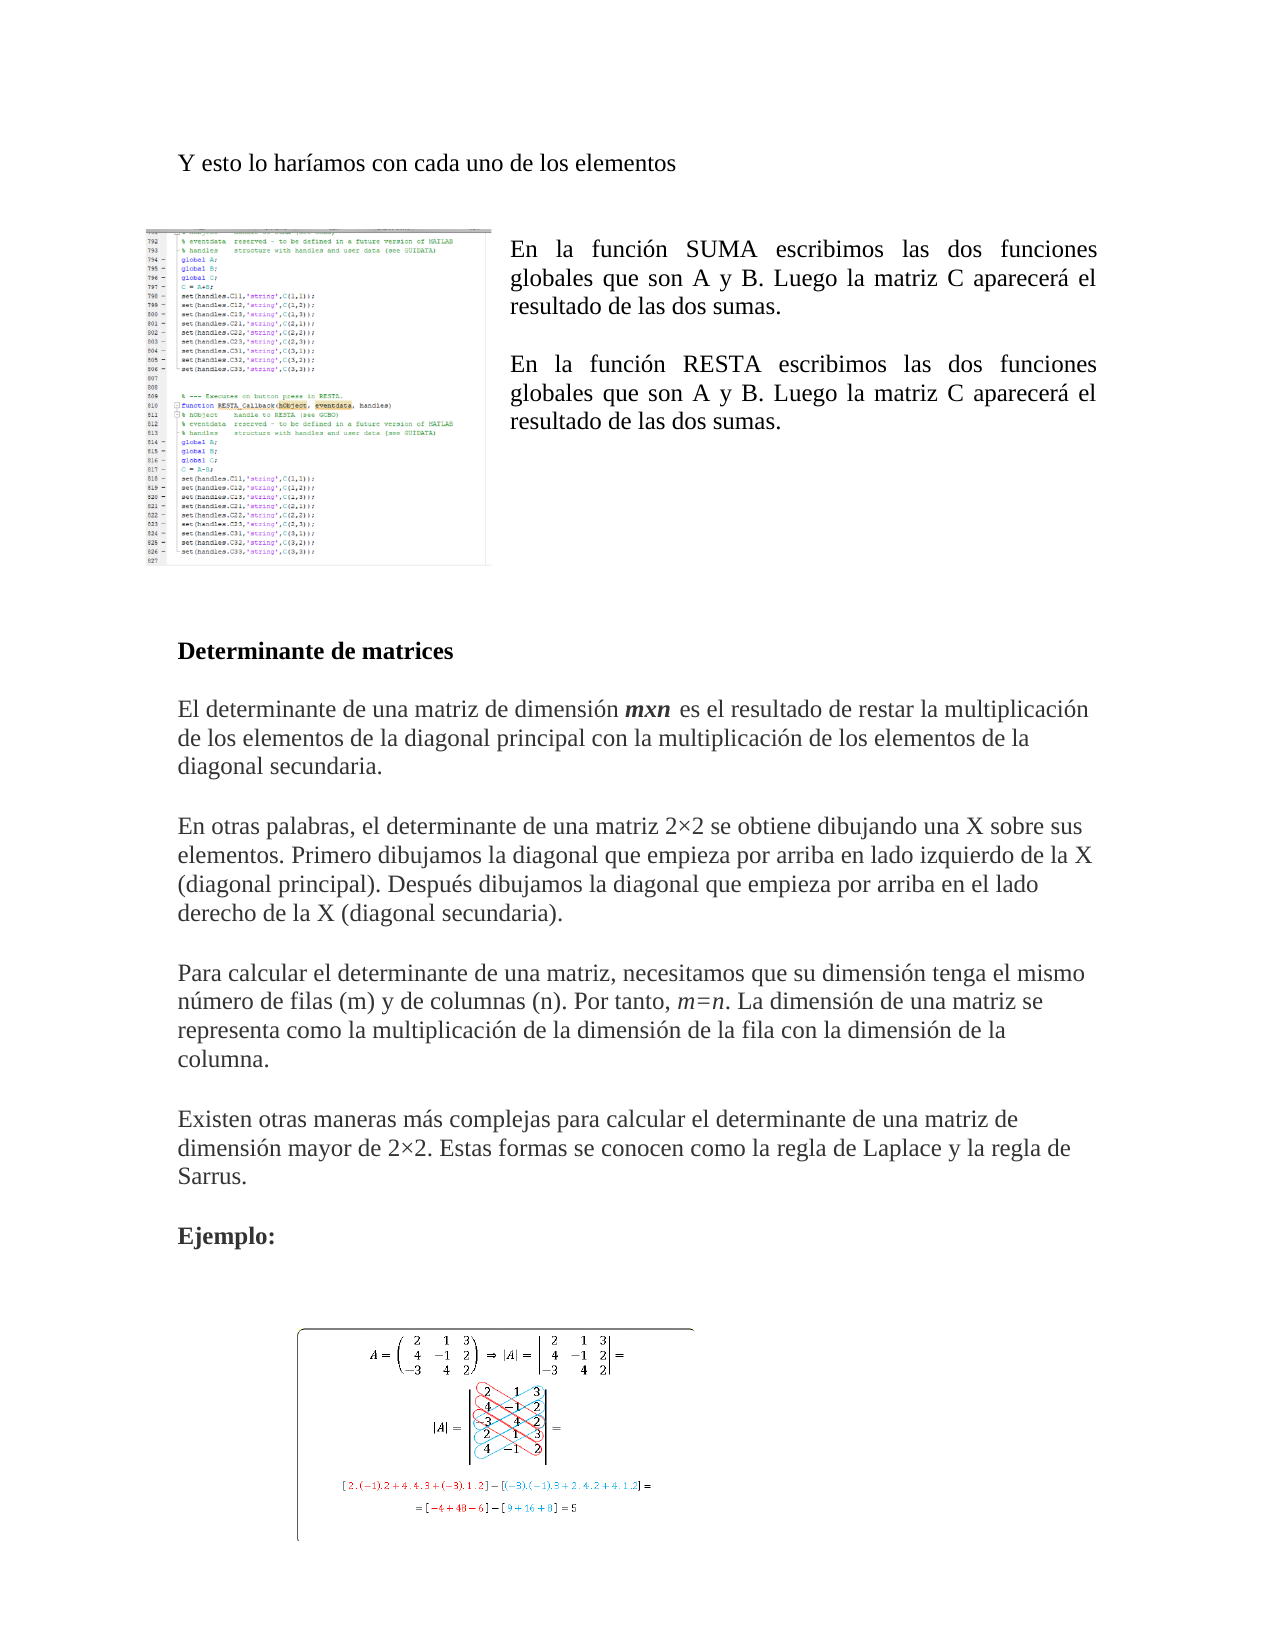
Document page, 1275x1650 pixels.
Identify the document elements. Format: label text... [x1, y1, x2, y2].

text Para calcular el determinante de una matriz, necesitamos que su dimensión tenga el mismo número de filas (m) y de columnas (n). Por tanto, m=n. La dimensión de una matriz se representa como la multiplicación de la dimensión de la fila con la dimensión de la columna. [177, 958, 1098, 1073]
picture [297, 1328, 694, 1541]
text En otras palabras, el determinante de una matriz 2×2 se obtiene dibujando una X sobre sus elementos. Primero dibujamos la diagonal que empieza por arriba en lado izquierdo de la X (diagonal principal). Después dibujamos la diagonal que empieza por arriba en el lado derecho de la X (diagonal secundaria). [177, 811, 1098, 926]
text Ejemplo: [177, 1221, 1098, 1250]
picture [144, 229, 492, 564]
text Y esto lo haríamos con cada uno de los elementos [177, 148, 1098, 176]
text En la función RESTA escribimos las dos funciones globales que son A y B. Luego la matriz C aparecerá el resultado de las dos sumas. [492, 349, 1098, 435]
text Determinante de matrices [177, 636, 1098, 665]
text En la función SUMA escribimos las dos funciones globales que son A y B. Luego la matriz C aparecerá el resultado de las dos sumas. [492, 234, 1098, 320]
text El determinante de una matriz de dimensión mxn es el resultado de restar la multiplicación de los elementos de la diagonal principal con la multiplicación de los elementos de la diagonal secundaria. [177, 694, 1098, 780]
text Existen otras maneras más complejas para calcular el determinante de una matriz de dimensión mayor de 2×2. Estas formas se conocen como la regla de Laplace y la regla de Sarrus. [177, 1104, 1098, 1190]
